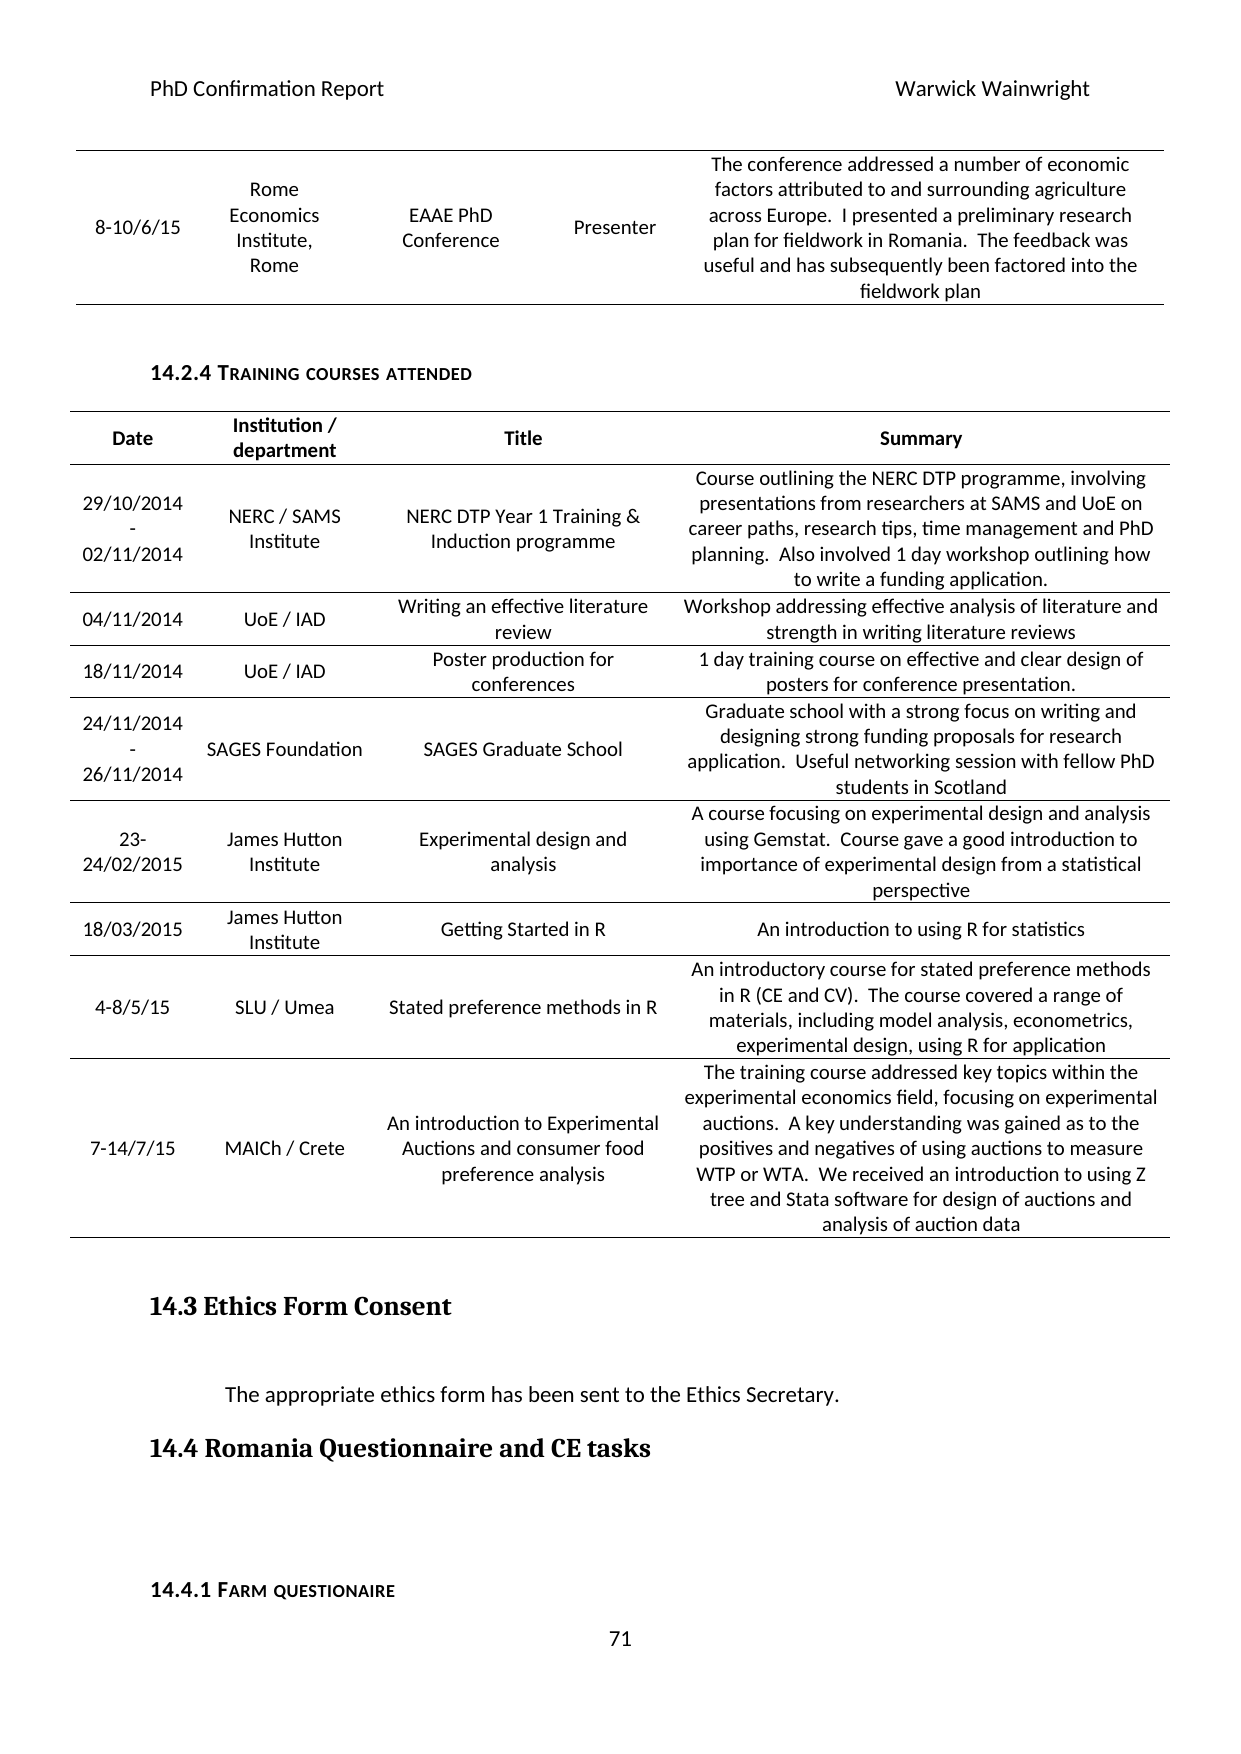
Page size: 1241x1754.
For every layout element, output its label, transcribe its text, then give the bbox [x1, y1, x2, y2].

table_cell SLU / Umea [195, 956, 374, 1058]
subtitle 14.4 Romania Questionnaire and CE tasks [150, 1433, 1090, 1464]
table_cell 18/03/2015 [70, 903, 195, 955]
text The appropriate ethics form has been sent to the Ethics Secretary. [150, 1380, 1090, 1408]
table_cell EAAE PhD Conference [349, 151, 552, 303]
table_header Summary [672, 412, 1170, 464]
table_cell Course outlining the NERC DTP programme, involving presentations from researchers at SAMS and UoE on career paths, research tips, time management and PhD planning. Also involved 1 day workshop outlining how to write a funding application. [672, 465, 1170, 592]
table_cell 04/11/2014 [70, 593, 195, 645]
table_cell Presenter [553, 151, 677, 303]
table_cell SAGES Graduate School [374, 698, 672, 799]
table_cell Workshop addressing effective analysis of literature and strength in writing literature reviews [672, 593, 1170, 645]
text 14.2.4 Training courses attended [150, 358, 1090, 386]
table_header Institution / department [195, 412, 374, 464]
table_cell 7-14/7/15 [70, 1059, 195, 1237]
table_cell Poster production for conferences [374, 646, 672, 697]
text 14.4.1 Farm questionaire [150, 1575, 1090, 1603]
table_cell Graduate school with a strong focus on writing and designing strong funding proposals for research application. Useful networking session with fellow PhD students in Scotland [672, 698, 1170, 799]
table_cell Rome Economics Institute, Rome [199, 151, 349, 303]
table_cell MAICh / Crete [195, 1059, 374, 1237]
table_header Date [70, 412, 195, 464]
table_cell The training course addressed key topics within the experimental economics field, focusing on experimental auctions. A key understanding was gained as to the positives and negatives of using auctions to measure WTP or WTA. We received an introduction to using Z tree and Stata software for design of auctions and analysis of auction data [672, 1059, 1170, 1237]
table_cell The conference addressed a number of economic factors attributed to and surrounding agriculture across Europe. I presented a preliminary research plan for fieldwork in Romania. The feedback was useful and has subsequently been factored into the fieldwork plan [677, 151, 1164, 303]
table_cell 4-8/5/15 [70, 956, 195, 1058]
table_cell 29/10/2014 - 02/11/2014 [70, 465, 195, 592]
table_cell UoE / IAD [195, 593, 374, 645]
table_cell James Hutton Institute [195, 903, 374, 955]
table_cell Writing an effective literature review [374, 593, 672, 645]
table_header Title [374, 412, 672, 464]
table_cell 1 day training course on effective and clear design of posters for conference presentation. [672, 646, 1170, 697]
table_cell UoE / IAD [195, 646, 374, 697]
table_cell An introduction to using R for statistics [672, 903, 1170, 955]
table_cell Getting Started in R [374, 903, 672, 955]
table_cell NERC DTP Year 1 Training & Induction programme [374, 465, 672, 592]
table_cell 23-24/02/2015 [70, 801, 195, 902]
table_cell 24/11/2014 - 26/11/2014 [70, 698, 195, 799]
table_cell NERC / SAMS Institute [195, 465, 374, 592]
table_cell SAGES Foundation [195, 698, 374, 799]
subtitle 14.3 Ethics Form Consent [150, 1291, 1090, 1322]
table_cell A course focusing on experimental design and analysis using Gemstat. Course gave a good introduction to importance of experimental design from a statistical perspective [672, 801, 1170, 902]
table_cell James Hutton Institute [195, 801, 374, 902]
table_cell 18/11/2014 [70, 646, 195, 697]
table_cell An introduction to Experimental Auctions and consumer food preference analysis [374, 1059, 672, 1237]
table_cell Experimental design and analysis [374, 801, 672, 902]
table_cell 8-10/6/15 [76, 151, 199, 303]
table_cell An introductory course for stated preference methods in R (CE and CV). The course covered a range of materials, including model analysis, econometrics, experimental design, using R for application [672, 956, 1170, 1058]
table_cell Stated preference methods in R [374, 956, 672, 1058]
